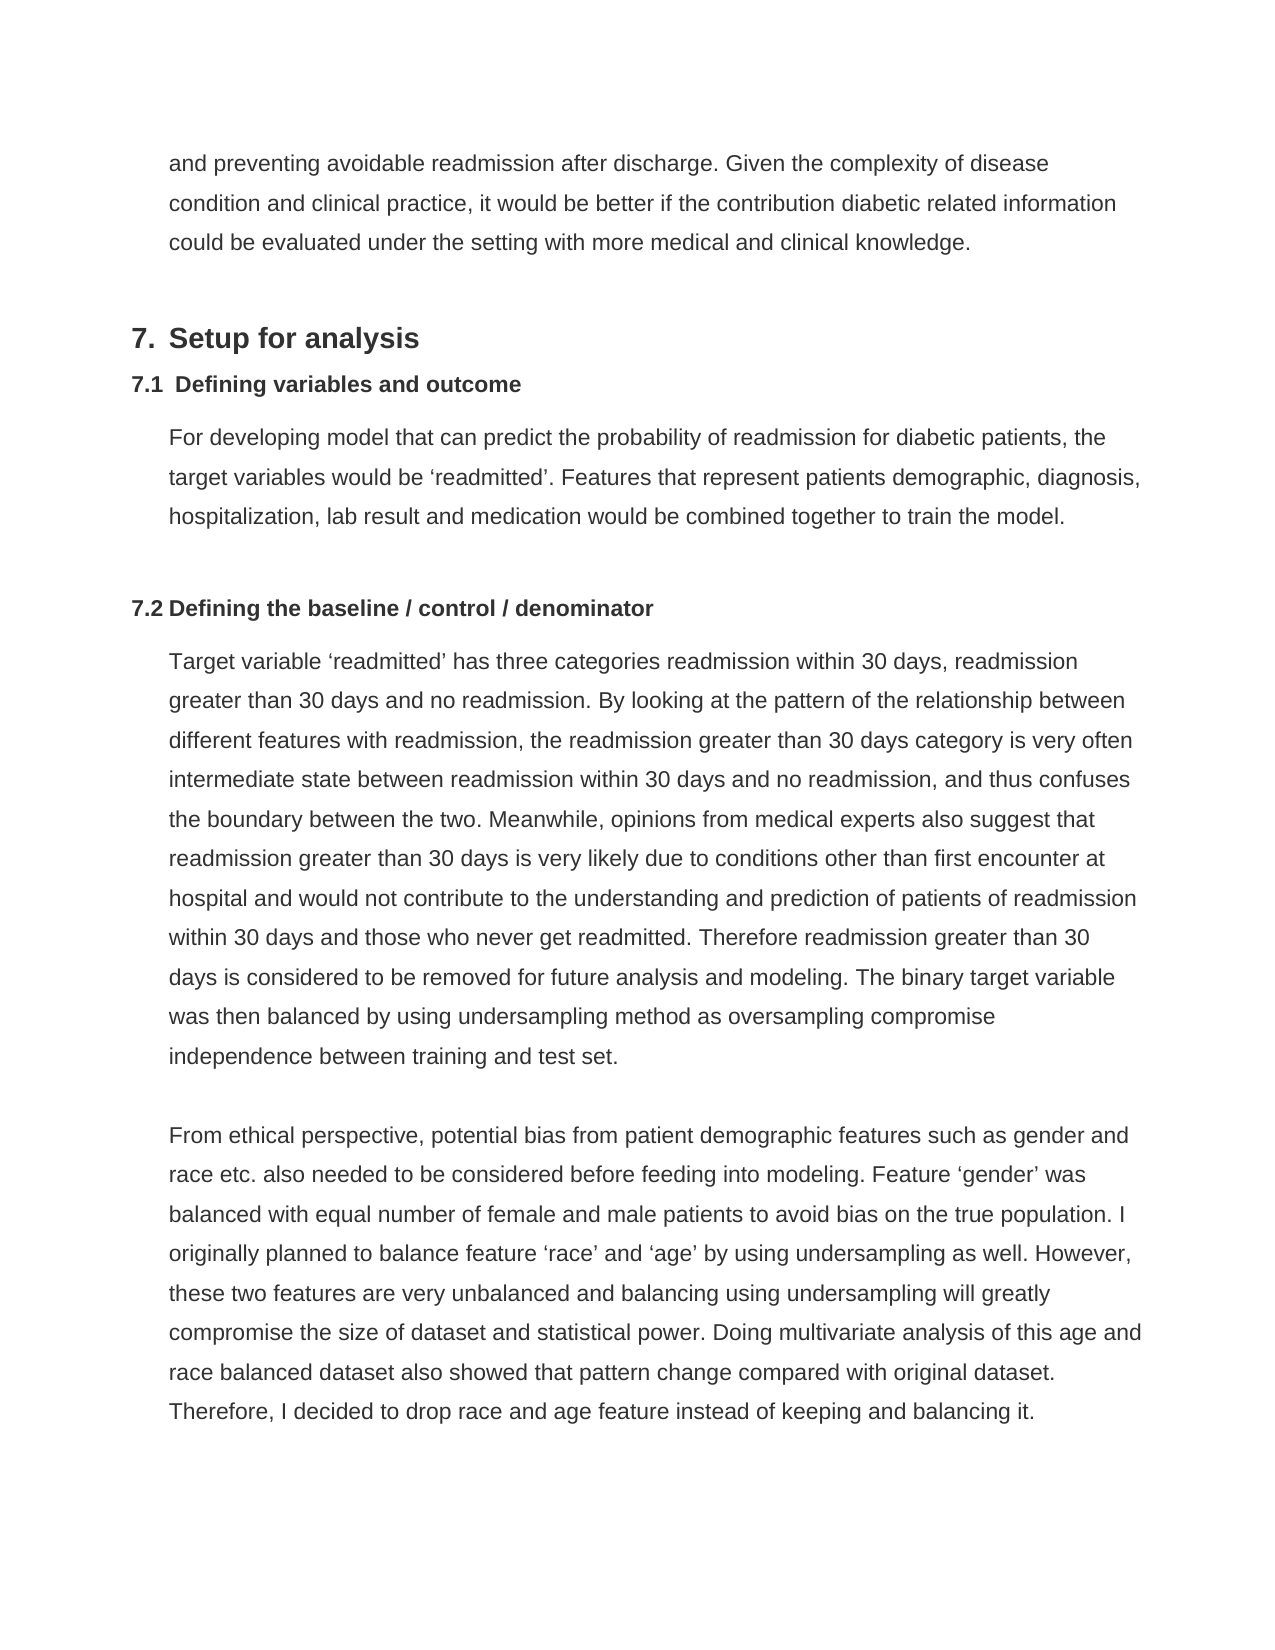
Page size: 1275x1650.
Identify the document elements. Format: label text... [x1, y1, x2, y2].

list For developing model that can predict the probability of readmission for diabetic patients, the target variables would be ‘readmitted’. Features that represent patients demographic, diagnosis, hospitalization, lab result and medication would be combined together to train the model. [169, 424, 1144, 529]
list Setup for analysis [131, 321, 1144, 355]
list Defining the baseline / control / denominator [131, 595, 1144, 622]
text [169, 150, 1144, 255]
list Target variable ‘readmitted’ has three categories readmission within 30 days, readmission greater than 30 days and no readmission. By looking at the pattern of the relationship between different features with readmission, the readmission greater than 30 days category is very often intermediate state between readmission within 30 days and no readmission, and thus confuses the boundary between the two. Meanwhile, opinions from medical experts also suggest that readmission greater than 30 days is very likely due to conditions other than first encounter at hospital and would not contribute to the understanding and prediction of patients of readmission within 30 days and those who never get readmitted. Therefore readmission greater than 30 days is considered to be removed for future analysis and modeling. The binary target variable was then balanced by using undersampling method as oversampling compromise independence between training and test set. [169, 648, 1144, 1069]
list Defining variables and outcome [131, 371, 1144, 398]
list From ethical perspective, potential bias from patient demographic features such as gender and race etc. also needed to be considered before feeding into modeling. Feature ‘gender’ was balanced with equal number of female and male patients to avoid bias on the true population. I originally planned to balance feature ‘race’ and ‘age’ by using undersampling as well. However, these two features are very unbalanced and balancing using undersampling will greatly compromise the size of dataset and statistical power. Doing multivariate analysis of this age and race balanced dataset also showed that pattern change compared with original dataset. Therefore, I decided to drop race and age feature instead of keeping and balancing it. [169, 1122, 1144, 1424]
